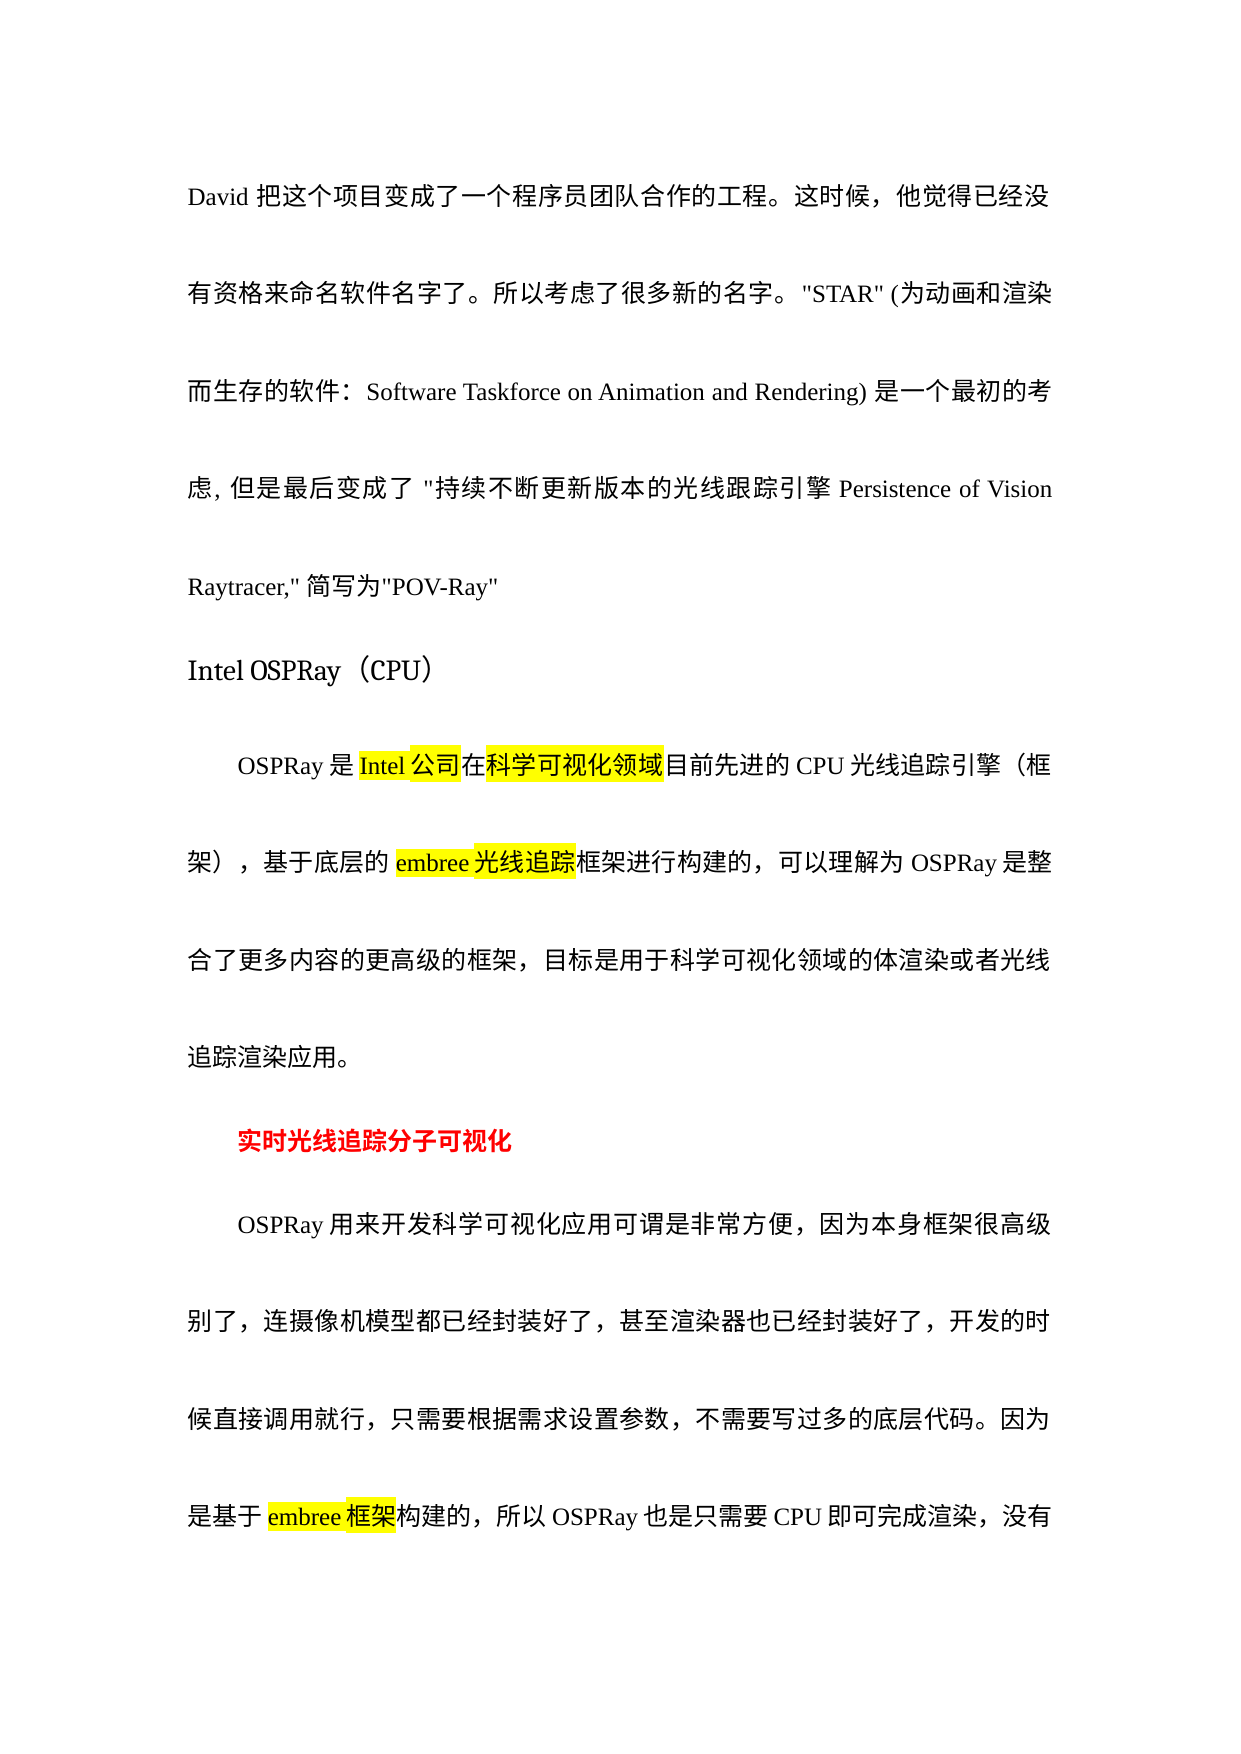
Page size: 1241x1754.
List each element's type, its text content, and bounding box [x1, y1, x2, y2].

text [187, 162, 1053, 617]
text 实时光线追踪分子可视化 [187, 1107, 1053, 1172]
text OSPRay是Intel公司在科学可视化领域目前先进的CPU光线追踪引擎（框架），基于底层的embree光线追踪框架进行构建的，可以理解为OSPRay是整合了更多内容的更高级的框架，目标是用于科学可视化领域的体渲染或者光线追踪渲染应用。 [187, 731, 1053, 1088]
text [187, 1190, 1053, 1547]
subtitle Intel OSPRay（CPU） [187, 635, 1053, 700]
